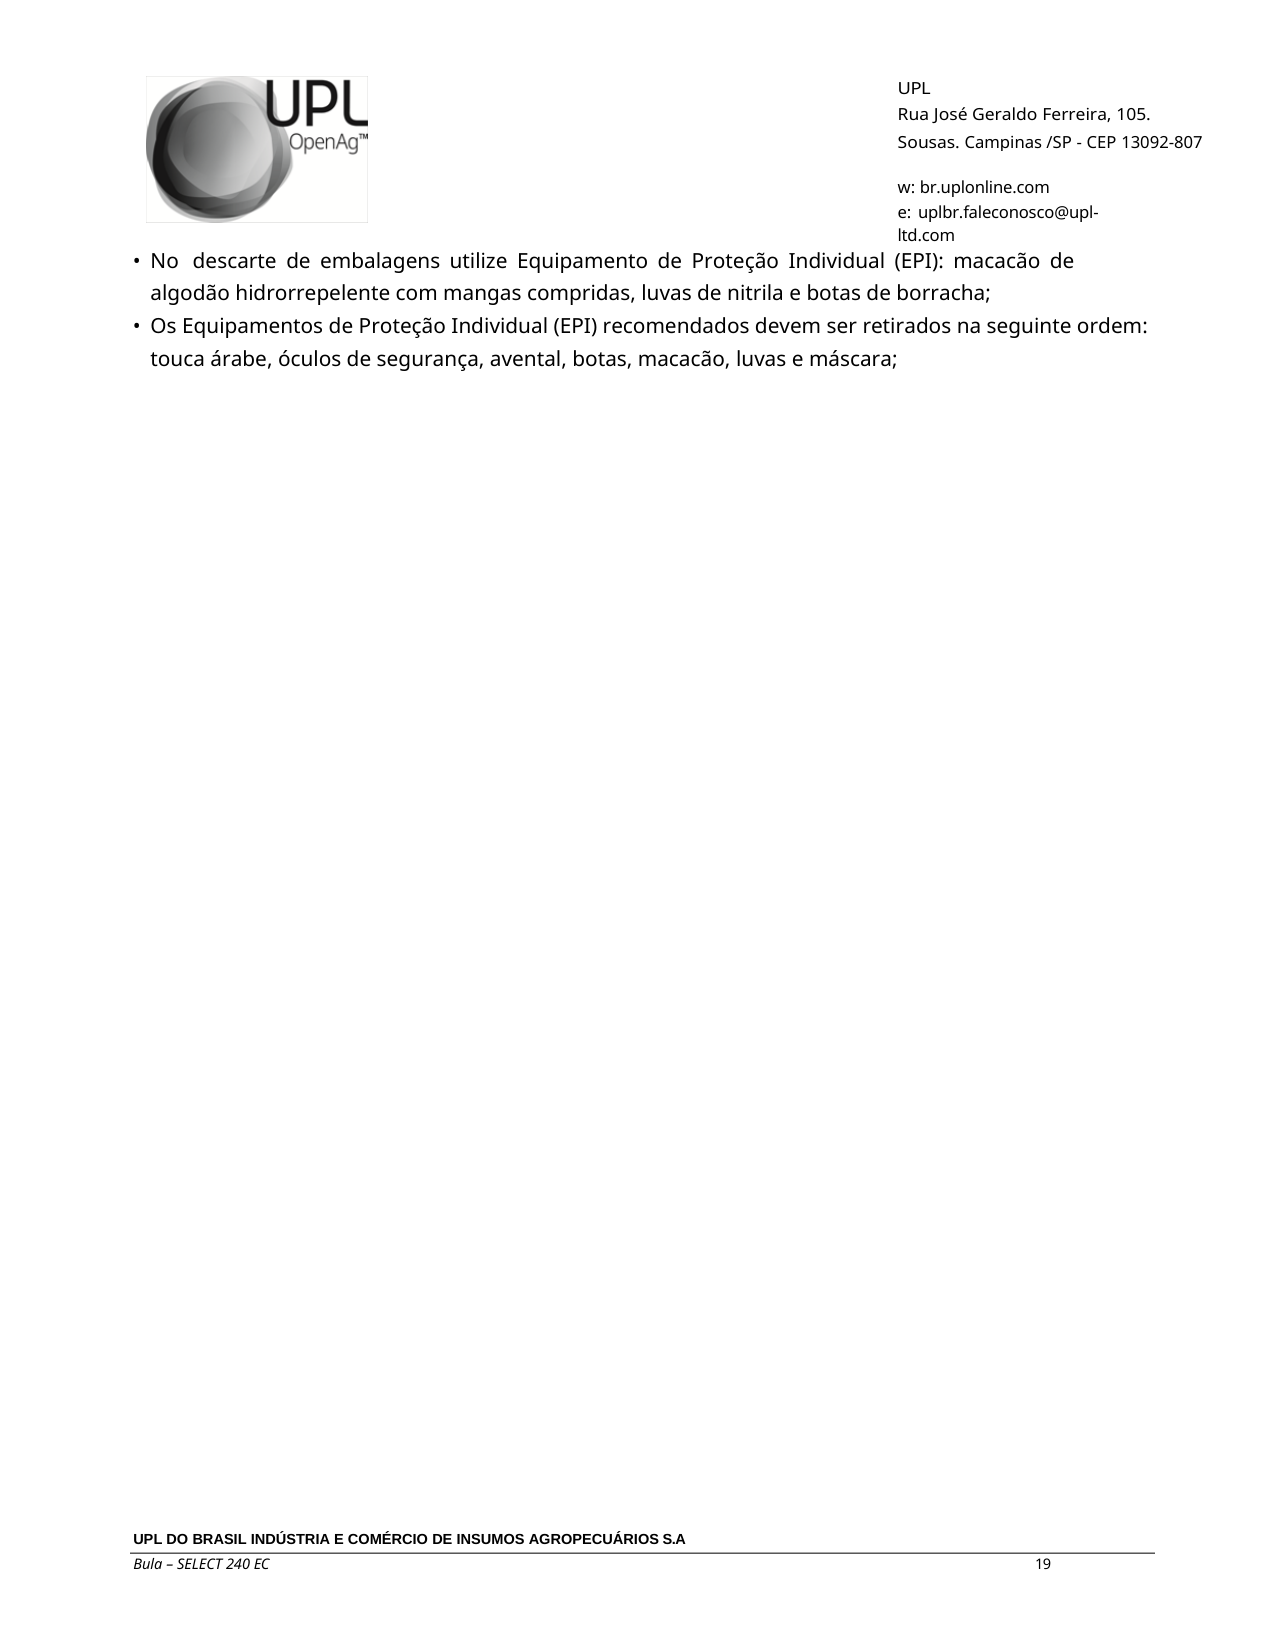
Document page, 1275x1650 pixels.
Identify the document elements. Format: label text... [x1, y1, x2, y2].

picture [144, 75, 370, 225]
list Os Equipamentos de Proteção Individual (EPI) recomendados devem ser retirados na seguinte ordem: touca árabe, óculos de segurança, avental, botas, macacão, luvas e máscara; [133, 311, 1152, 372]
list No descarte de embalagens utilize Equipamento de Proteção Individual (EPI): macacão de algodão hidrorrepelente com mangas compridas, luvas de nitrila e botas de borracha; [133, 246, 1152, 307]
